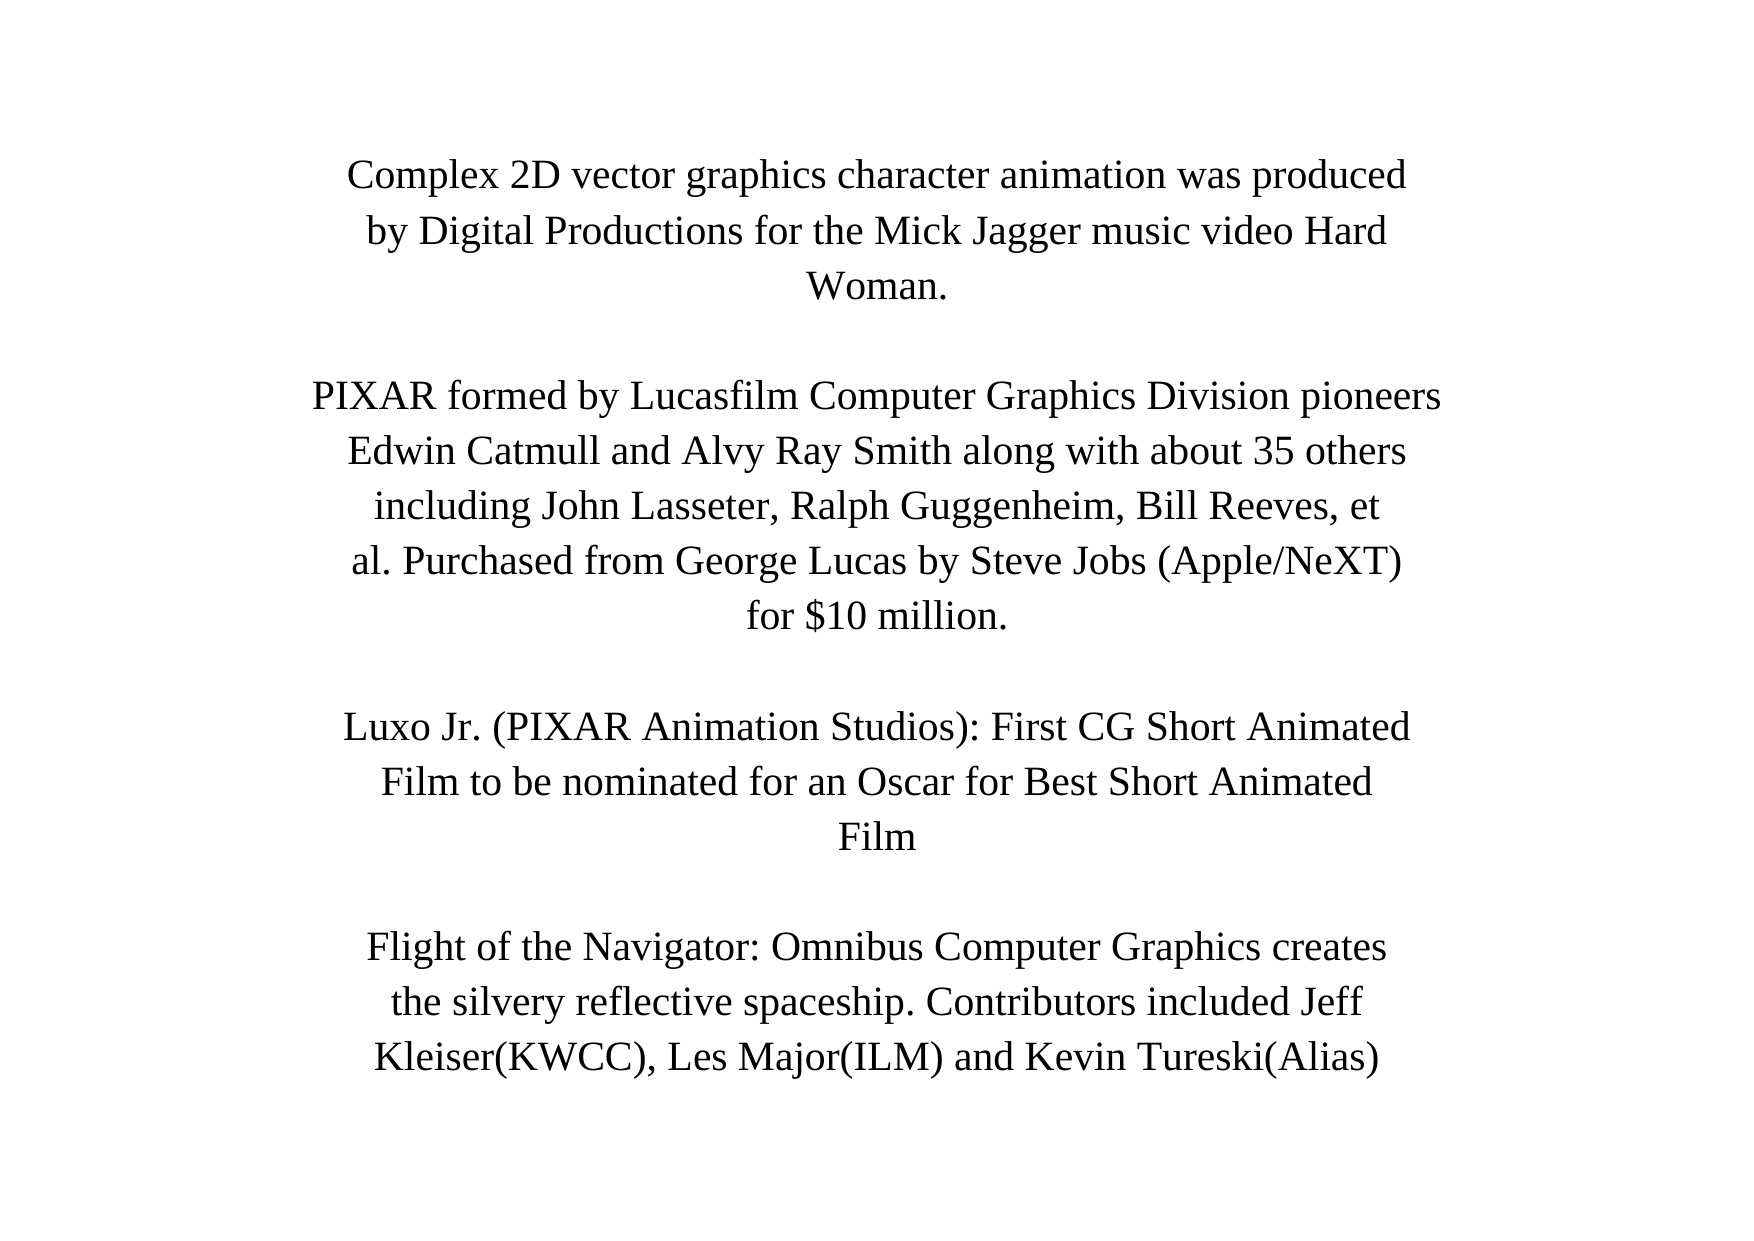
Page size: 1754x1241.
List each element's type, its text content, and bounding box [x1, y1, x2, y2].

text al. Purchased from George Lucas by Steve Jobs (Apple/NeXT) [150, 536, 1604, 584]
text Kleiser(KWCC), Les Major(ILM) and Kevin Tureski(Alias) [150, 1032, 1604, 1079]
text Film to be nominated for an Oscar for Best Short Animated [150, 756, 1604, 804]
text Complex 2D vector graphics character animation was produced [150, 150, 1604, 198]
text by Digital Productions for the Mick Jagger music video Hard [150, 205, 1604, 253]
text Flight of the Navigator: Omnibus Computer Graphics creates [150, 921, 1604, 969]
text for $10 million. [150, 591, 1604, 639]
text the silvery reflective spaceship. Contributors included Jeff [150, 977, 1604, 1024]
text Film [150, 811, 1604, 859]
text Woman. [150, 260, 1604, 308]
text Edwin Catmull and Alvy Ray Smith along with about 35 others [150, 426, 1604, 473]
text Luxo Jr. (PIXAR Animation Studios): First CG Short Animated [150, 701, 1604, 749]
text PIXAR formed by Lucasfilm Computer Graphics Division pioneers [150, 370, 1604, 418]
text including John Lasseter, Ralph Guggenheim, Bill Reeves, et [150, 481, 1604, 528]
